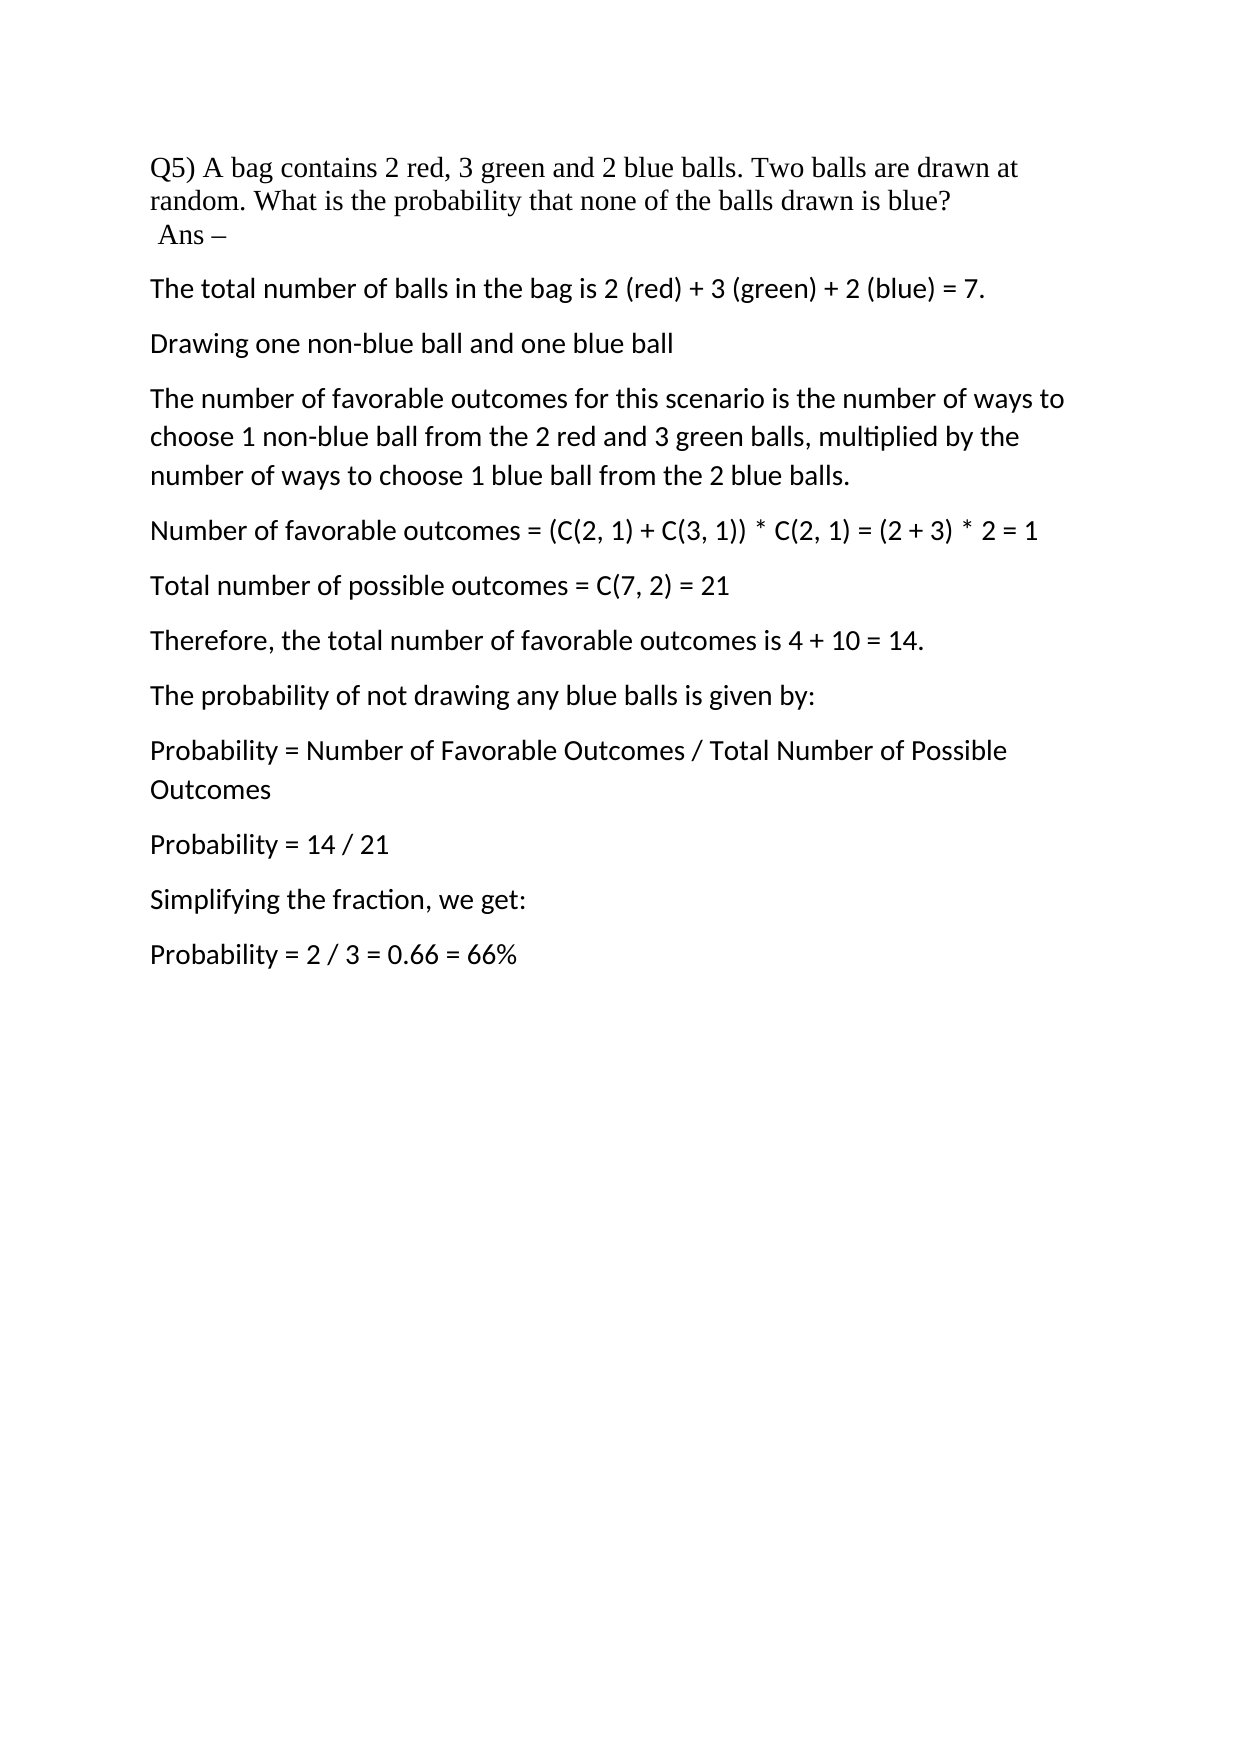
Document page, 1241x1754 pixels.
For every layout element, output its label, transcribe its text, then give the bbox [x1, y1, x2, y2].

text Total number of possible outcomes = C(7, 2) = 21 [150, 567, 1090, 603]
text Simplifying the fraction, we get: [150, 881, 1090, 917]
text Probability = 14 / 21 [150, 826, 1090, 862]
text The total number of balls in the bag is 2 (red) + 3 (green) + 2 (blue) = 7. [150, 270, 1090, 306]
text The probability of not drawing any blue balls is given by: [150, 677, 1090, 713]
text The number of favorable outcomes for this scenario is the number of ways to choose 1 non-blue ball from the 2 red and 3 green balls, multiplied by the number of ways to choose 1 blue ball from the 2 blue balls. [150, 380, 1090, 493]
text Drawing one non-blue ball and one blue ball [150, 325, 1090, 361]
text Ans – [150, 217, 1090, 251]
text Q5) A bag contains 2 red, 3 green and 2 blue balls. Two balls are drawn at random. What is the probability that none of the balls drawn is blue? [150, 150, 1090, 217]
text Number of favorable outcomes = (C(2, 1) + C(3, 1)) * C(2, 1) = (2 + 3) * 2 = 1 [150, 512, 1090, 548]
text Probability = 2 / 3 = 0.66 = 66% [150, 936, 1090, 972]
text Therefore, the total number of favorable outcomes is 4 + 10 = 14. [150, 622, 1090, 658]
text Probability = Number of Favorable Outcomes / Total Number of Possible Outcomes [150, 732, 1090, 807]
